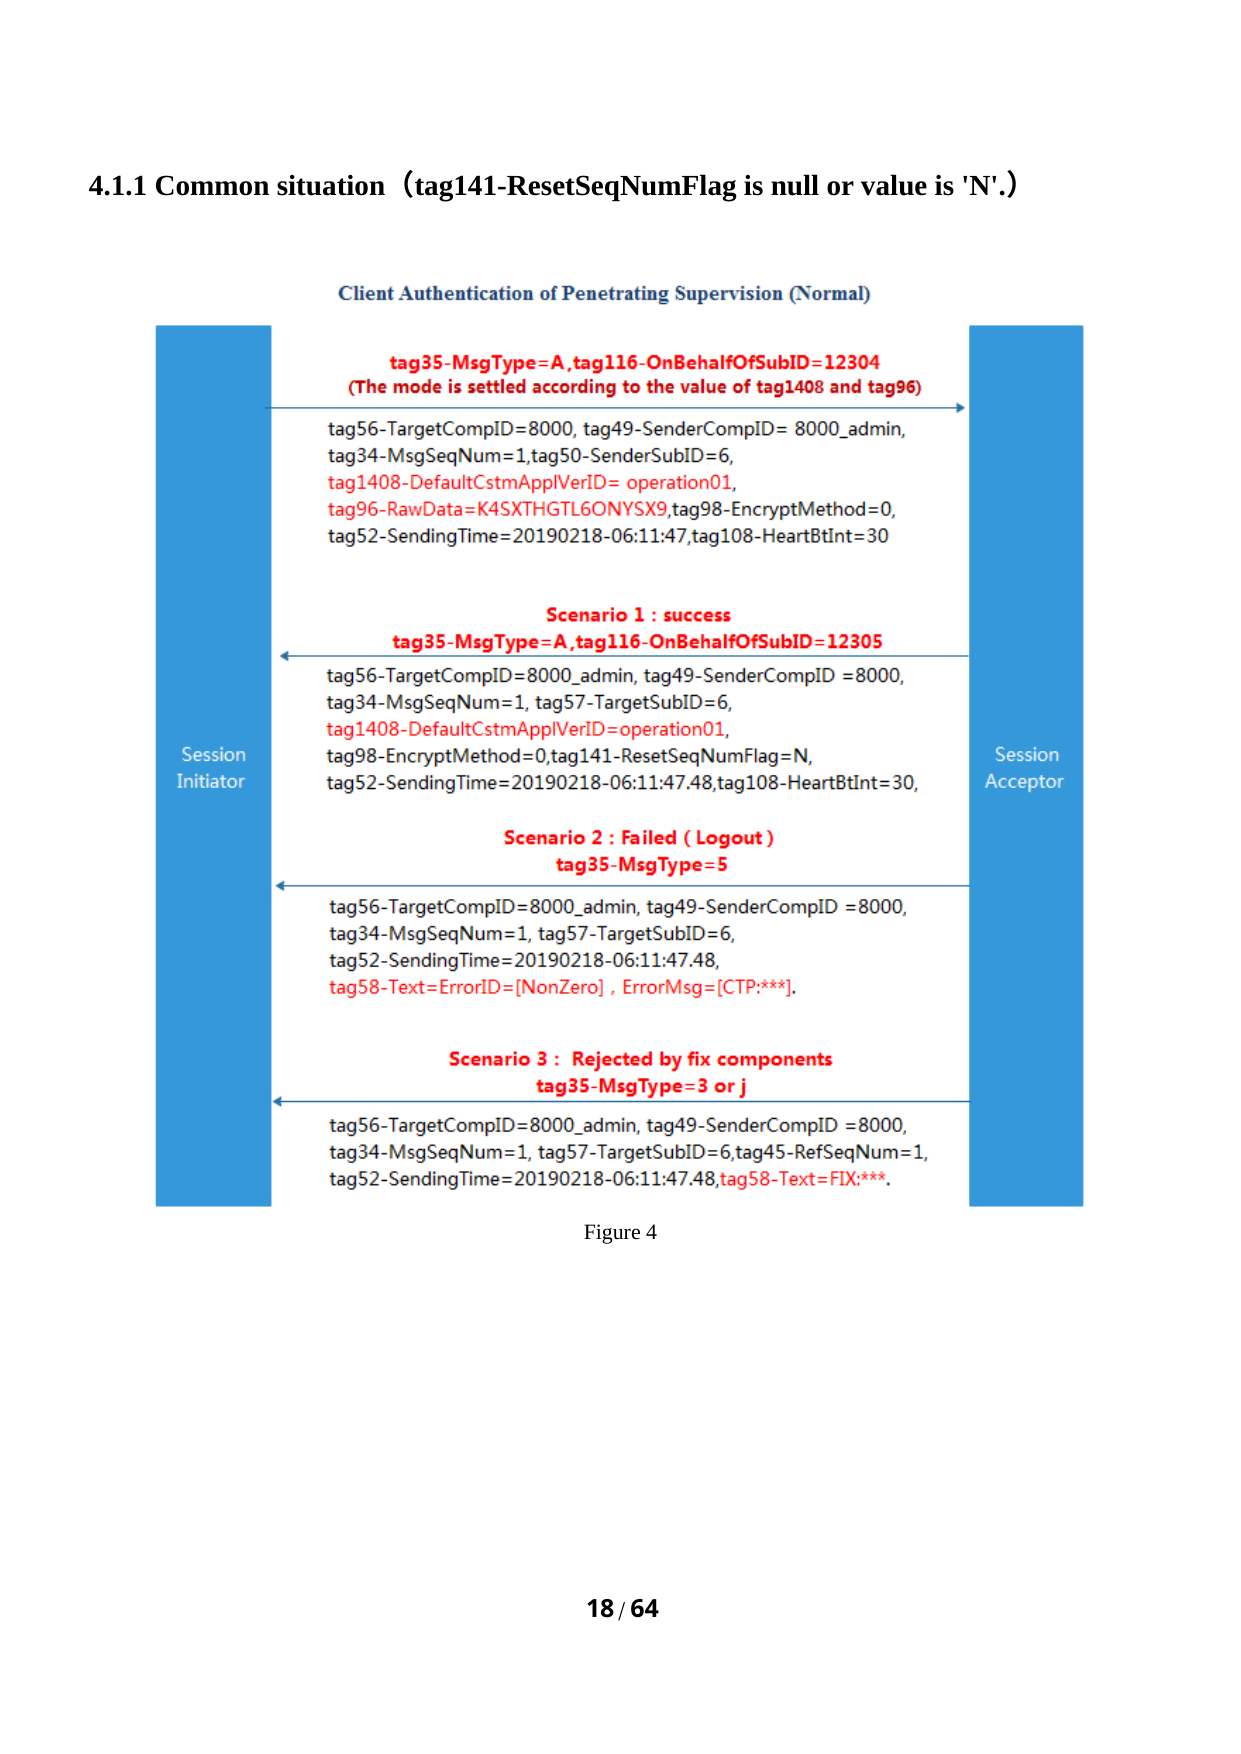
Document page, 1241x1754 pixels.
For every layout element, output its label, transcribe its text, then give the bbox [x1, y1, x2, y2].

picture [149, 272, 1092, 1211]
text Figure 4 [89, 1215, 1152, 1248]
subtitle 4.1.1 Common situation（tag141-ResetSeqNumFlag is null or value is 'N'.） [89, 150, 1152, 215]
